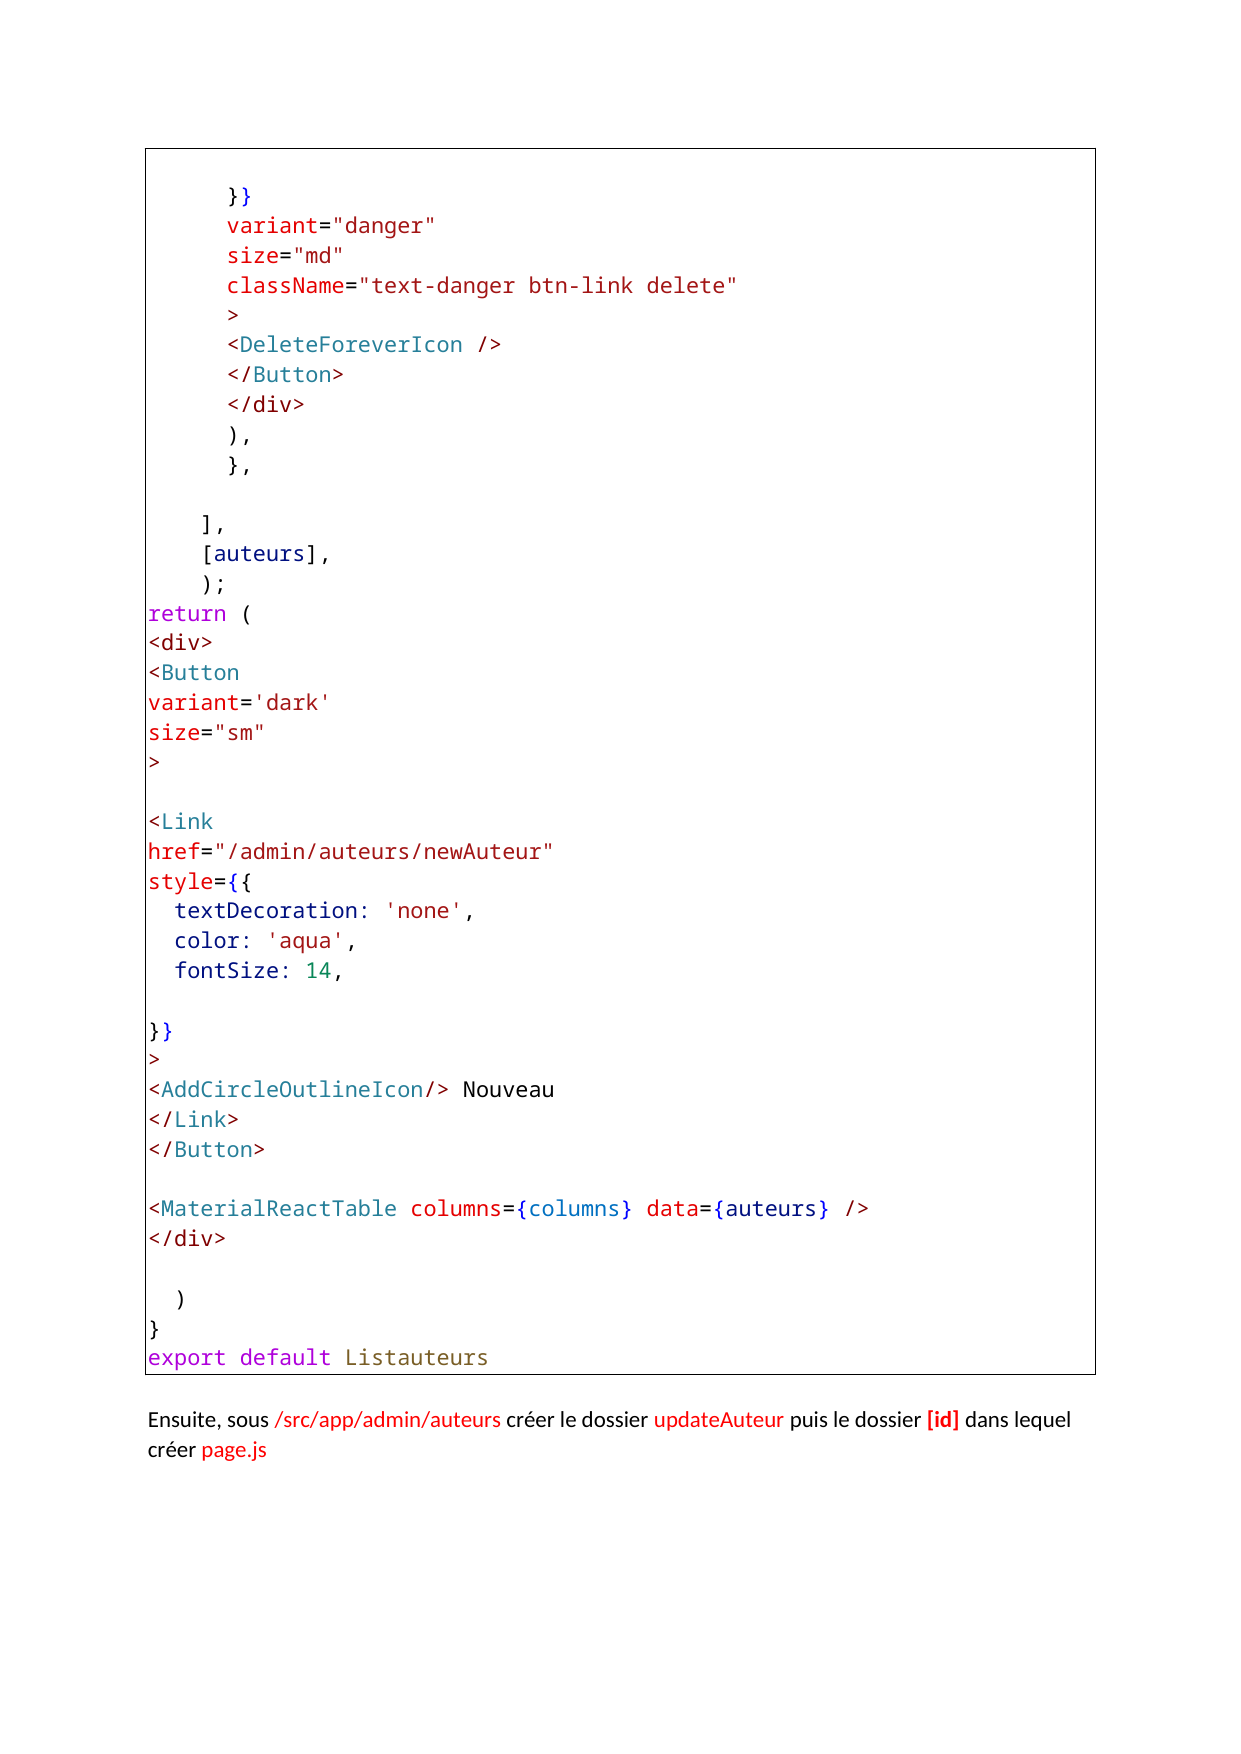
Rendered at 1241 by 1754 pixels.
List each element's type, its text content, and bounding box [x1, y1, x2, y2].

text > [148, 1044, 1093, 1074]
text </Button> [148, 1134, 1093, 1164]
text > [148, 747, 1093, 776]
text ), [148, 419, 1093, 449]
text className="text-danger btn-link delete" [148, 270, 1093, 300]
text <Link [148, 806, 1093, 836]
text [auteurs], [148, 538, 1093, 568]
text </Link> [148, 1104, 1093, 1134]
text ) [148, 1283, 1093, 1313]
text > [148, 300, 1093, 329]
text }, [148, 449, 1093, 478]
text textDecoration: 'none', [148, 896, 1093, 925]
text style={{ [148, 866, 1093, 896]
text </Button> [148, 359, 1093, 389]
text ); [148, 568, 1093, 598]
text Ensuite, sous /src/app/admin/auteurs créer le dossier updateAuteur puis le dossier [id] dans lequel créer page.js [148, 1405, 1093, 1463]
text }} [148, 181, 1093, 210]
text export default Listauteurs [146, 1339, 1095, 1374]
text size="md" [148, 240, 1093, 270]
text </div> [148, 1223, 1093, 1253]
text <div> [148, 627, 1093, 657]
text return ( [148, 598, 1093, 627]
text <MaterialReactTable columns={columns} data={auteurs} /> [148, 1193, 1093, 1223]
text size="sm" [148, 717, 1093, 747]
text fontSize: 14, [148, 955, 1093, 985]
text variant='dark' [148, 687, 1093, 717]
text ], [148, 508, 1093, 538]
text </div> [148, 389, 1093, 419]
text <Button [148, 657, 1093, 687]
text } [148, 1313, 1093, 1339]
text <AddCircleOutlineIcon/> Nouveau [148, 1074, 1093, 1104]
text variant="danger" [148, 210, 1093, 240]
text }} [148, 1015, 1093, 1044]
text href="/admin/auteurs/newAuteur" [148, 836, 1093, 866]
text color: 'aqua', [148, 925, 1093, 955]
text <DeleteForeverIcon /> [148, 329, 1093, 359]
